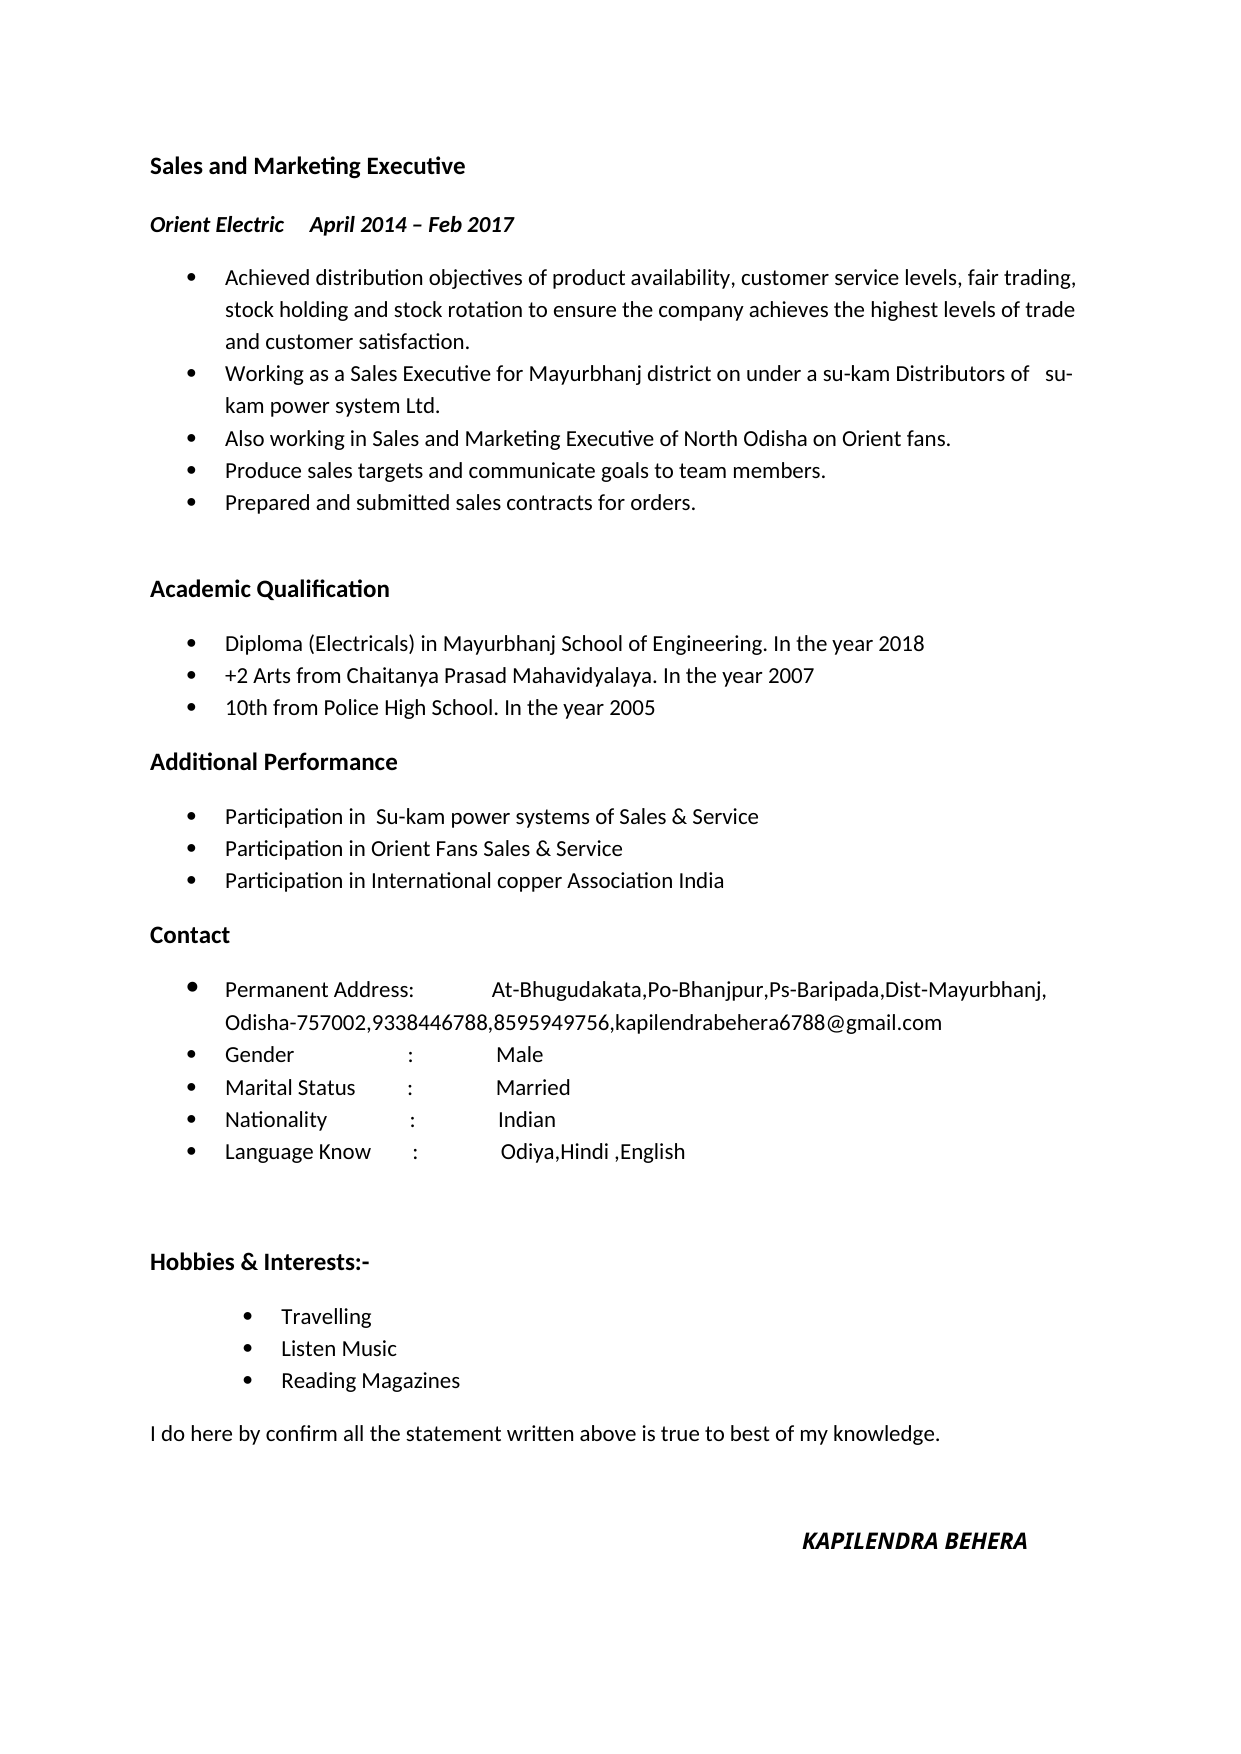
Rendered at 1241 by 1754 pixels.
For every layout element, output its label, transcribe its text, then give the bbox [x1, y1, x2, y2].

list +2 Arts from Chaitanya Prasad Mahavidyalaya. In the year 2007 [187, 661, 1090, 689]
list Also working in Sales and Marketing Executive of North Odisha on Orient fans. [187, 424, 1090, 452]
list Participation in International copper Association India [187, 867, 1090, 895]
list 10th from Police High School. In the year 2005 [187, 693, 1090, 721]
text I do here by confirm all the statement written above is true to best of my knowledge. [150, 1419, 1090, 1447]
list Produce sales targets and communicate goals to team members. [187, 456, 1090, 484]
text KAPILENDRA BEHERA [150, 1525, 1090, 1556]
list Marital Status : Married [187, 1073, 1090, 1101]
text Additional Performance [150, 746, 1090, 777]
list Diploma (Electricals) in Mayurbhanj School of Engineering. In the year 2018 [187, 629, 1090, 657]
list Travelling [244, 1302, 1090, 1330]
text Contact [150, 920, 1090, 950]
text Sales and Marketing Executive [150, 150, 1090, 181]
list Reading Magazines [244, 1366, 1090, 1394]
list Participation in Orient Fans Sales & Service [187, 834, 1090, 862]
list Gender : Male [187, 1041, 1090, 1068]
list Nationality : Indian [187, 1105, 1090, 1133]
list Prepared and submitted sales contracts for orders. [187, 488, 1090, 516]
text Orient Electric April 2014 – Feb 2017 [150, 210, 1090, 238]
list Participation in Su-kam power systems of Sales & Service [187, 802, 1090, 830]
list Working as a Sales Executive for Mayurbhanj district on under a su-kam Distributors of su-kam power system Ltd. [187, 359, 1090, 419]
list Achieved distribution objectives of product availability, customer service levels, fair trading, stock holding and stock rotation to ensure the company achieves the highest levels of trade and customer satisfaction. [187, 263, 1090, 355]
list Listen Music [244, 1334, 1090, 1362]
list Language Know : Odiya,Hindi ,English [187, 1137, 1090, 1165]
list Permanent Address: At-Bhugudakata,Po-Bhanjpur,Ps-Baripada,Dist-Mayurbhanj, Odisha-757002,9338446788,8595949756,kapilendrabehera6788@gmail.com [187, 976, 1090, 1036]
text Hobbies & Interests:- [150, 1246, 1090, 1276]
text Academic Qualification [150, 573, 1090, 604]
